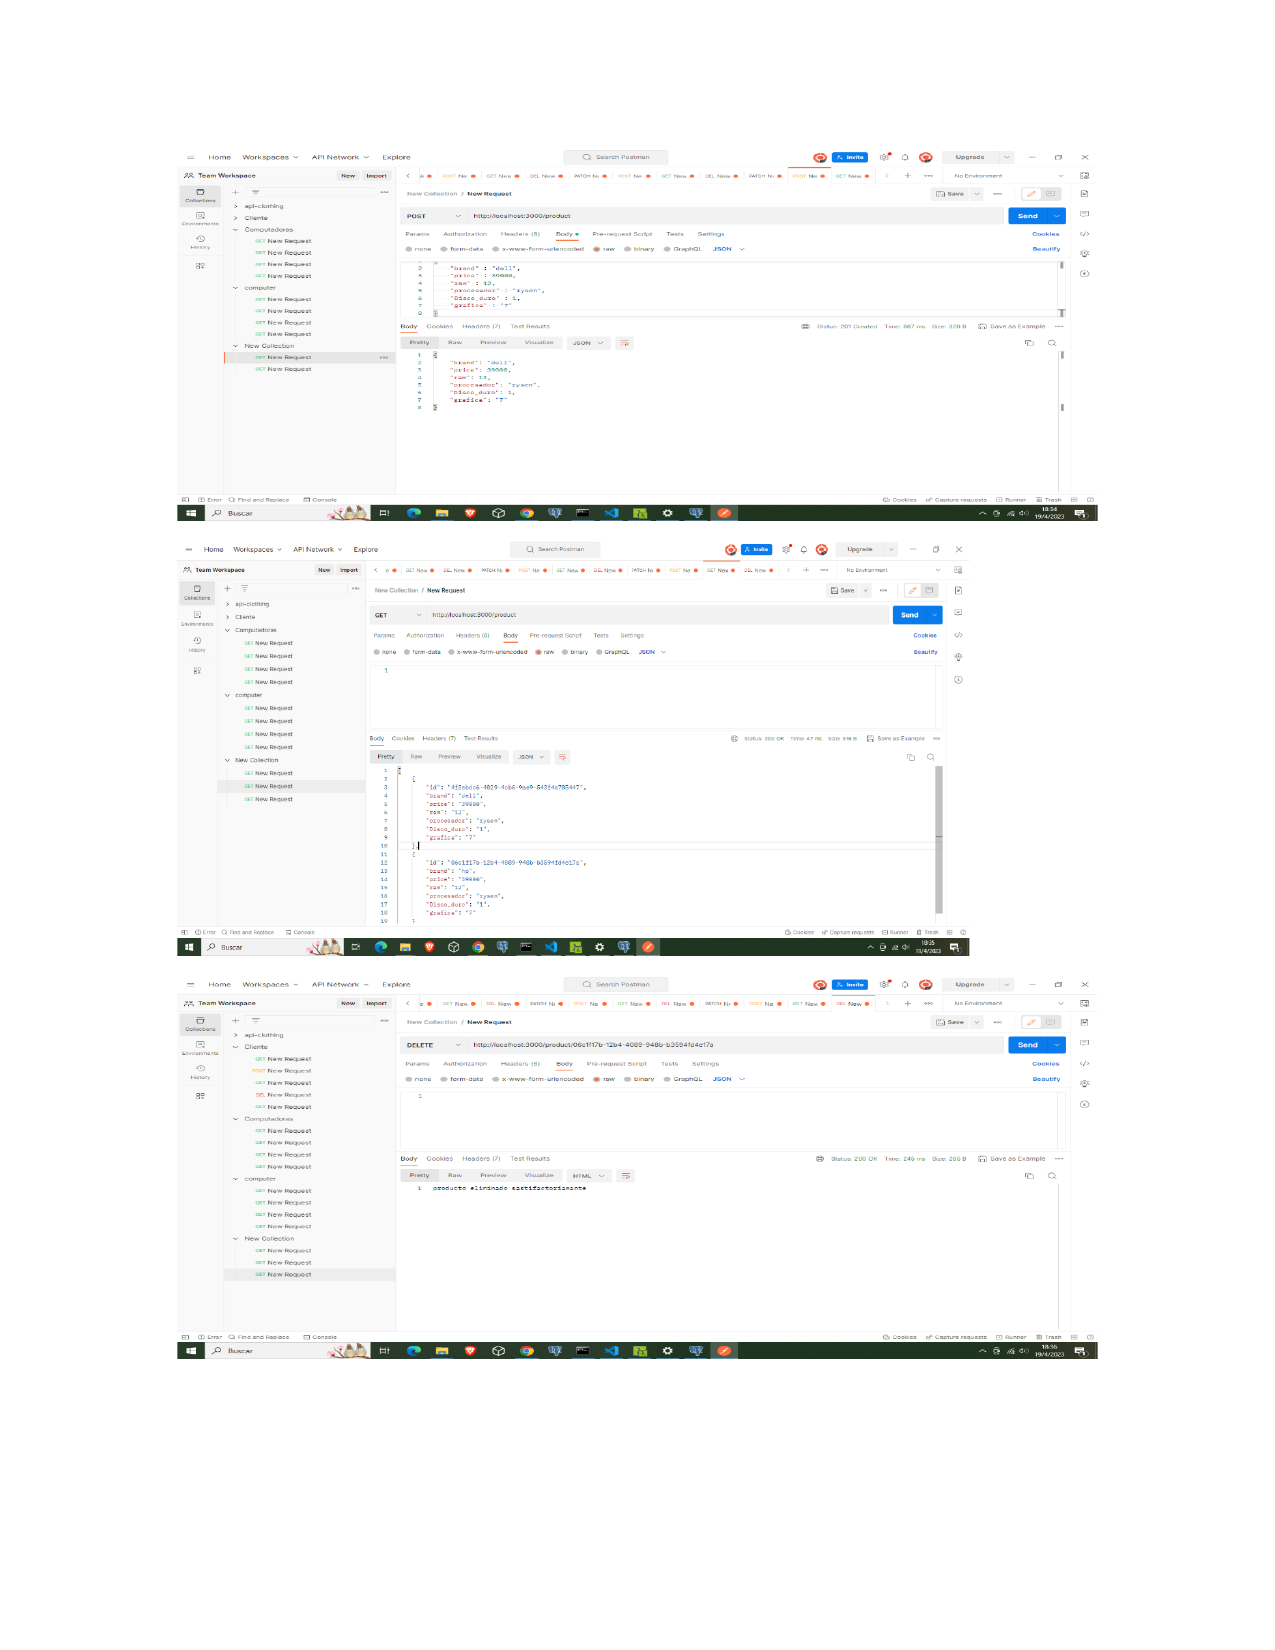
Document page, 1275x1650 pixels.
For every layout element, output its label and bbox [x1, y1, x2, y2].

picture [177, 974, 1098, 1359]
picture [177, 538, 970, 956]
picture [177, 147, 1098, 521]
